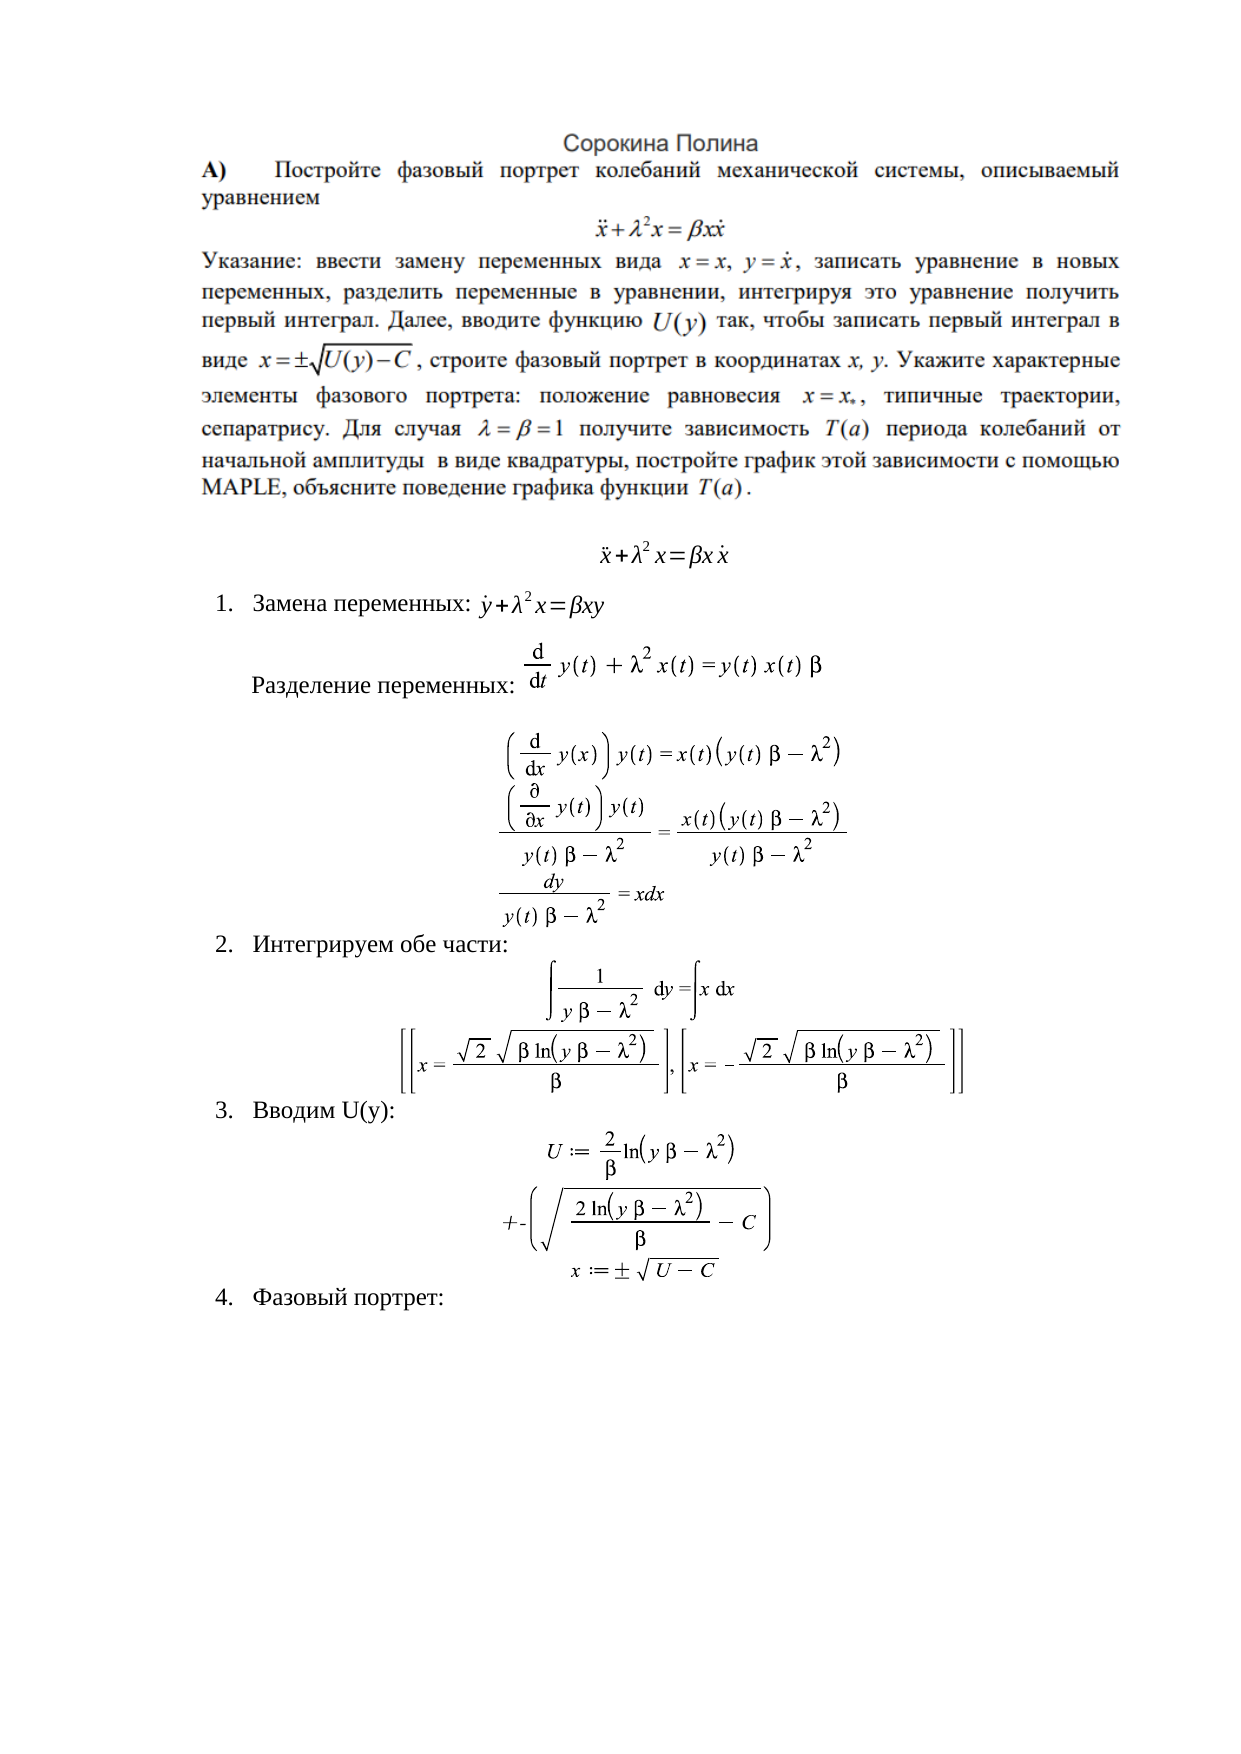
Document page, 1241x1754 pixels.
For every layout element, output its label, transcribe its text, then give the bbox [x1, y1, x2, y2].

list Вводим U(y): [215, 1095, 1152, 1123]
picture [177, 118, 1148, 519]
list Фазовый портрет: [215, 1282, 1152, 1311]
list Замена переменных: [215, 587, 1152, 618]
list Интегрируем обе части: [215, 929, 1152, 958]
text Разделение переменных: [177, 637, 1152, 699]
